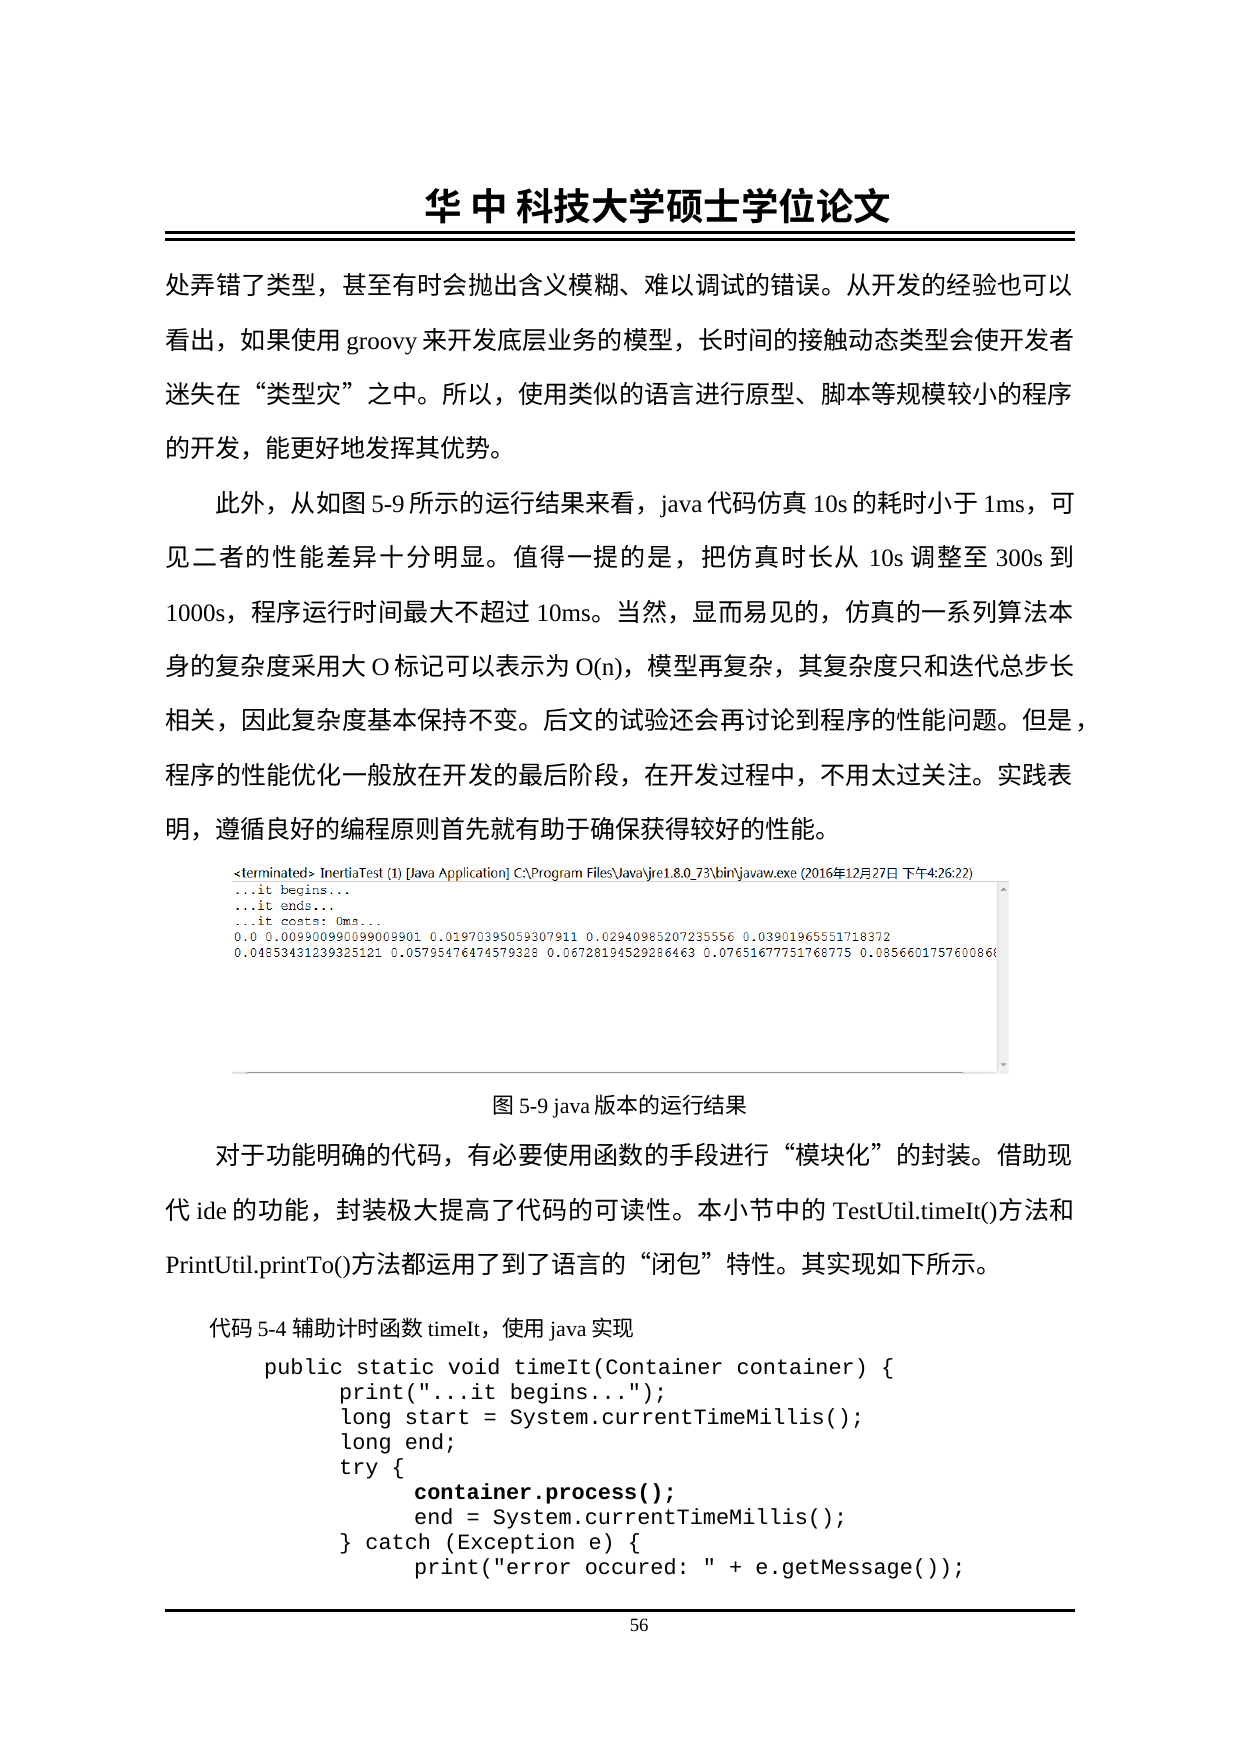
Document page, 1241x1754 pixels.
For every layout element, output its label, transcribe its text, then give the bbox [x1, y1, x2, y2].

text 此外，从如图5-9所示的运行结果来看，java代码仿真10s的耗时小于1ms，可见二者的性能差异十分明显。值得一提的是，把仿真时长从10s调整至300s到1000s，程序运行时间最大不超过10ms。当然，显而易见的，仿真的一系列算法本身的复杂度采用大O标记可以表示为O(n)，模型再复杂，其复杂度只和迭代总步长相关，因此复杂度基本保持不变。后文的试验还会再讨论到程序的性能问题。但是，程序的性能优化一般放在开发的最后阶段，在开发过程中，不用太过关注。实践表明，遵循良好的编程原则首先就有助于确保获得较好的性能。 [165, 483, 1075, 846]
text 代码5-4 辅助计时函数timeIt，使用java实现 [165, 1311, 1075, 1343]
text 对于功能明确的代码，有必要使用函数的手段进行“模块化”的封装。借助现代ide的功能，封装极大提高了代码的可读性。本小节中的TestUtil.timeIt()方法和PrintUtil.printTo()方法都运用了到了语言的“闭包”特性。其实现如下所示。 [165, 1136, 1075, 1281]
text 图5-9 java版本的运行结果 [165, 1088, 1075, 1120]
picture [231, 863, 1010, 1074]
